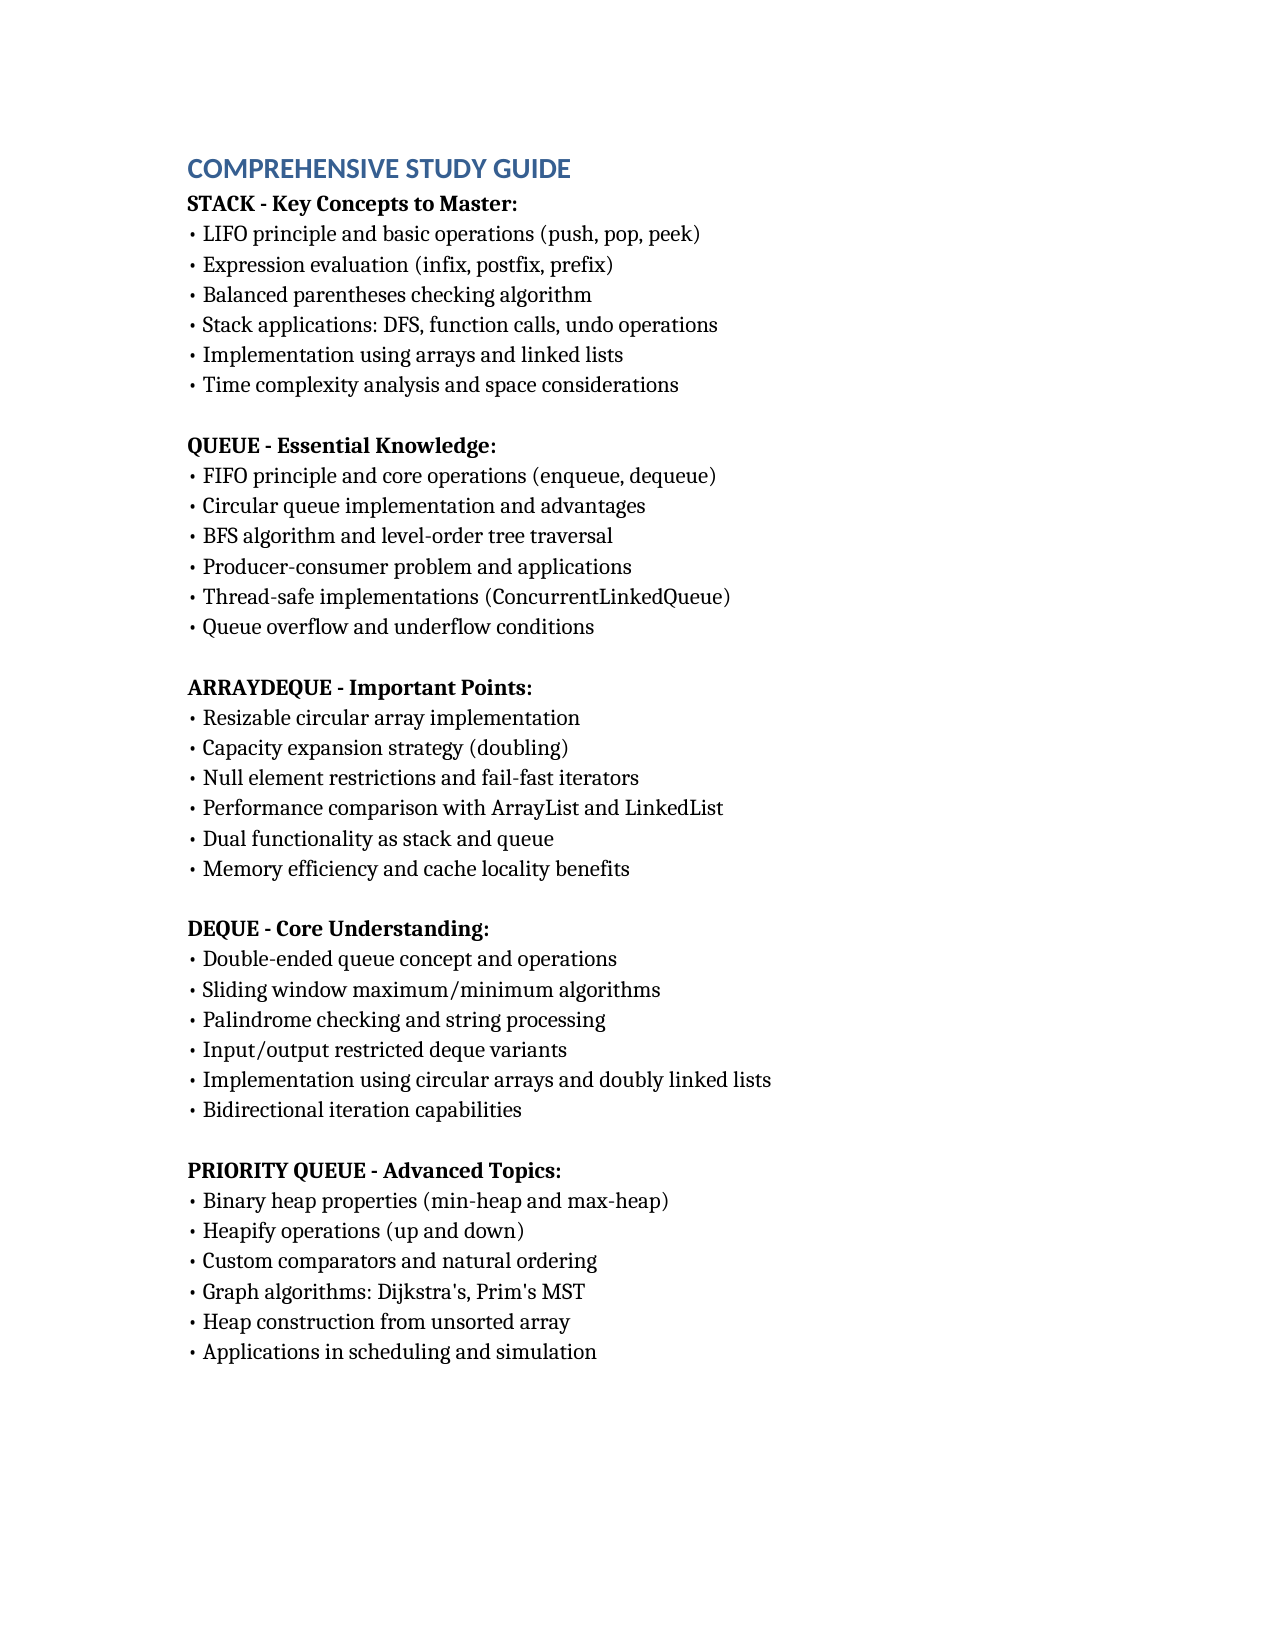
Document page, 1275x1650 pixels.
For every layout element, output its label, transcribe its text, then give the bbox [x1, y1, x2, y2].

subtitle COMPREHENSIVE STUDY GUIDE [187, 150, 1087, 186]
text STACK - Key Concepts to Master: • LIFO principle and basic operations (push, pop, peek) • Expression evaluation (infix, postfix, prefix) • Balanced parentheses checking algorithm • Stack applications: DFS, function calls, undo operations • Implementation using arrays and linked lists • Time complexity analysis and space considerations QUEUE - Essential Knowledge: • FIFO principle and core operations (enqueue, dequeue) • Circular queue implementation and advantages • BFS algorithm and level-order tree traversal • Producer-consumer problem and applications • Thread-safe implementations (ConcurrentLinkedQueue) • Queue overflow and underflow conditions ARRAYDEQUE - Important Points: • Resizable circular array implementation • Capacity expansion strategy (doubling) • Null element restrictions and fail-fast iterators • Performance comparison with ArrayList and LinkedList • Dual functionality as stack and queue • Memory efficiency and cache locality benefits DEQUE - Core Understanding: • Double-ended queue concept and operations • Sliding window maximum/minimum algorithms • Palindrome checking and string processing • Input/output restricted deque variants • Implementation using circular arrays and doubly linked lists • Bidirectional iteration capabilities PRIORITY QUEUE - Advanced Topics: • Binary heap properties (min-heap and max-heap) • Heapify operations (up and down) • Custom comparators and natural ordering • Graph algorithms: Dijkstra's, Prim's MST • Heap construction from unsorted array • Applications in scheduling and simulation [187, 191, 1087, 1395]
